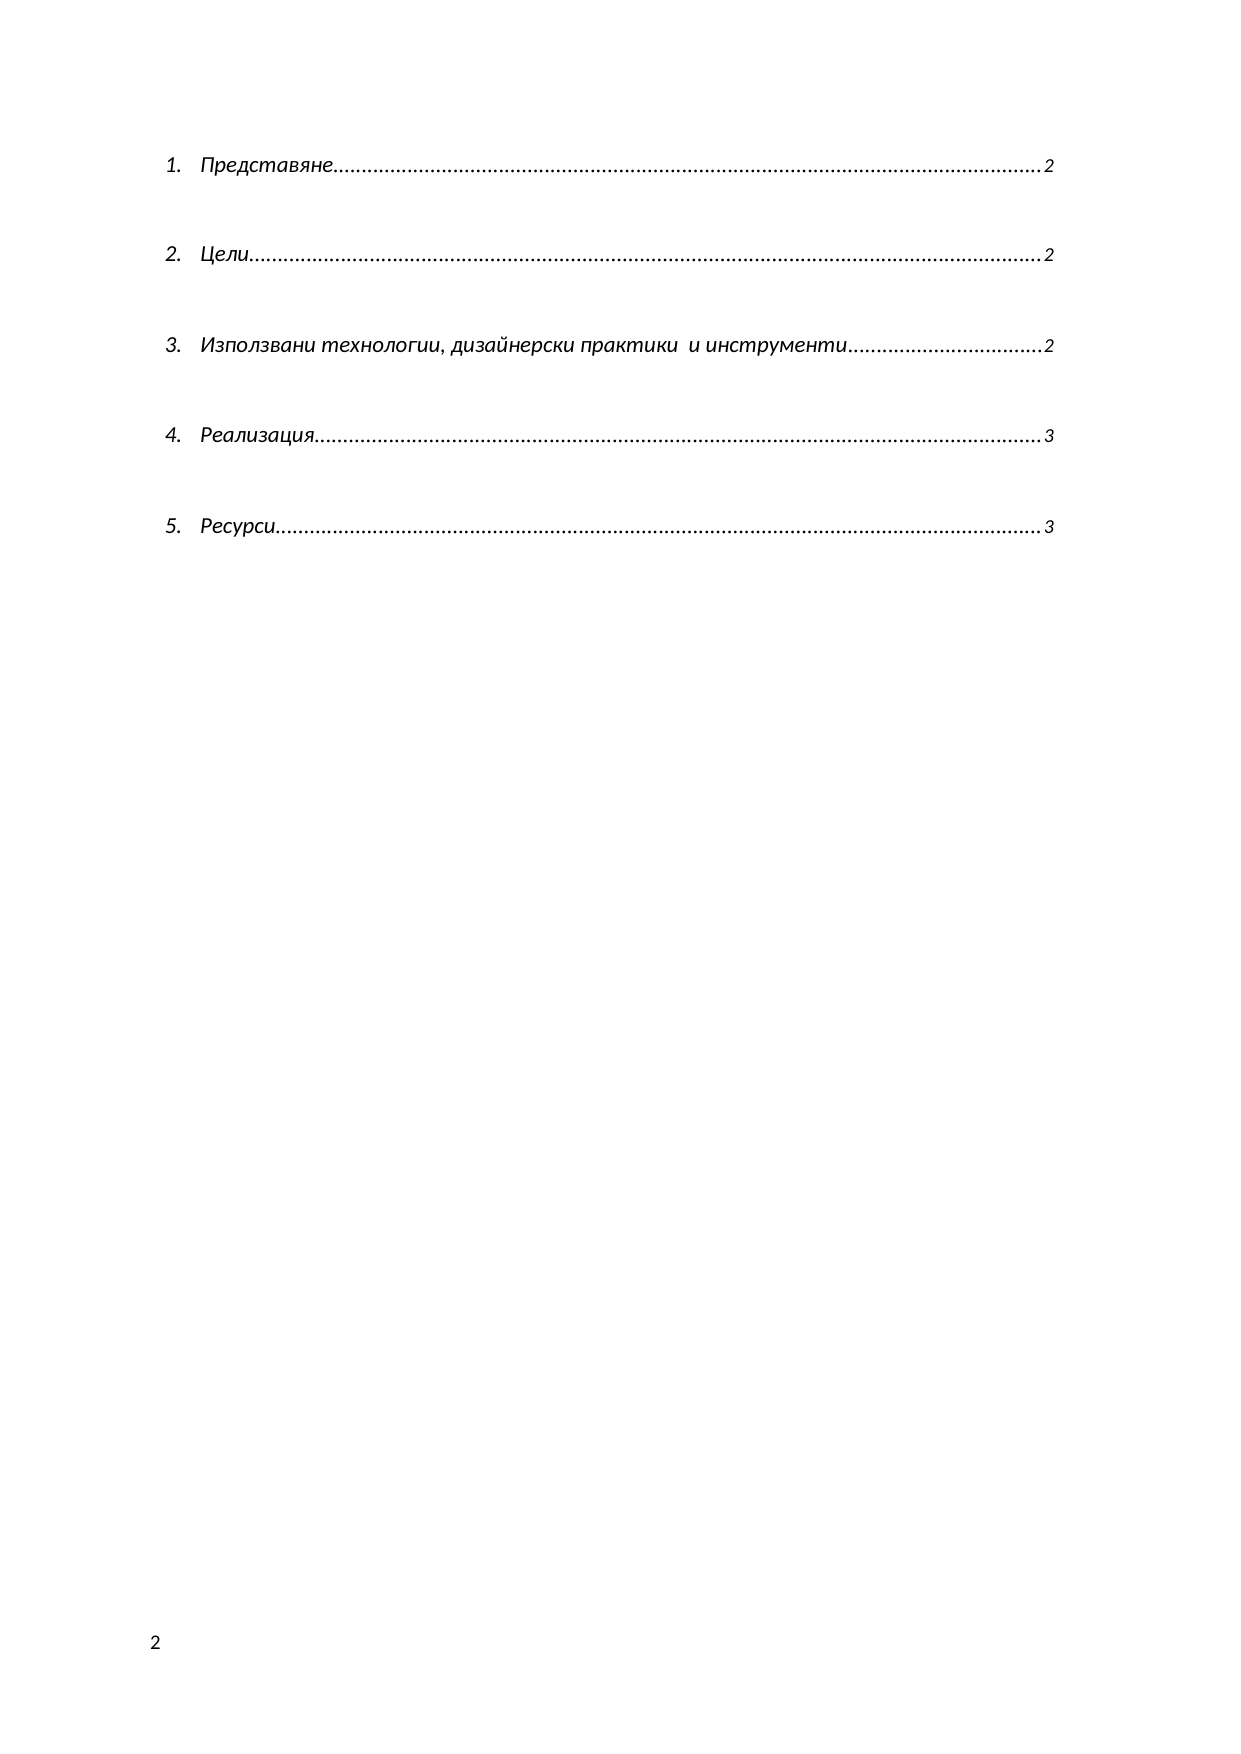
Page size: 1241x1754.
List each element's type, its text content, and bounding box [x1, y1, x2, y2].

text 4. Реализация 3 [164, 421, 1090, 448]
text 1. Представяне 2 [164, 150, 1090, 178]
text 5. Ресурси 3 [164, 511, 1090, 539]
text 3. Използвани технологии, дизайнерски практики и инструменти 2 [164, 330, 1090, 358]
text 2. Цели 2 [164, 239, 1090, 267]
